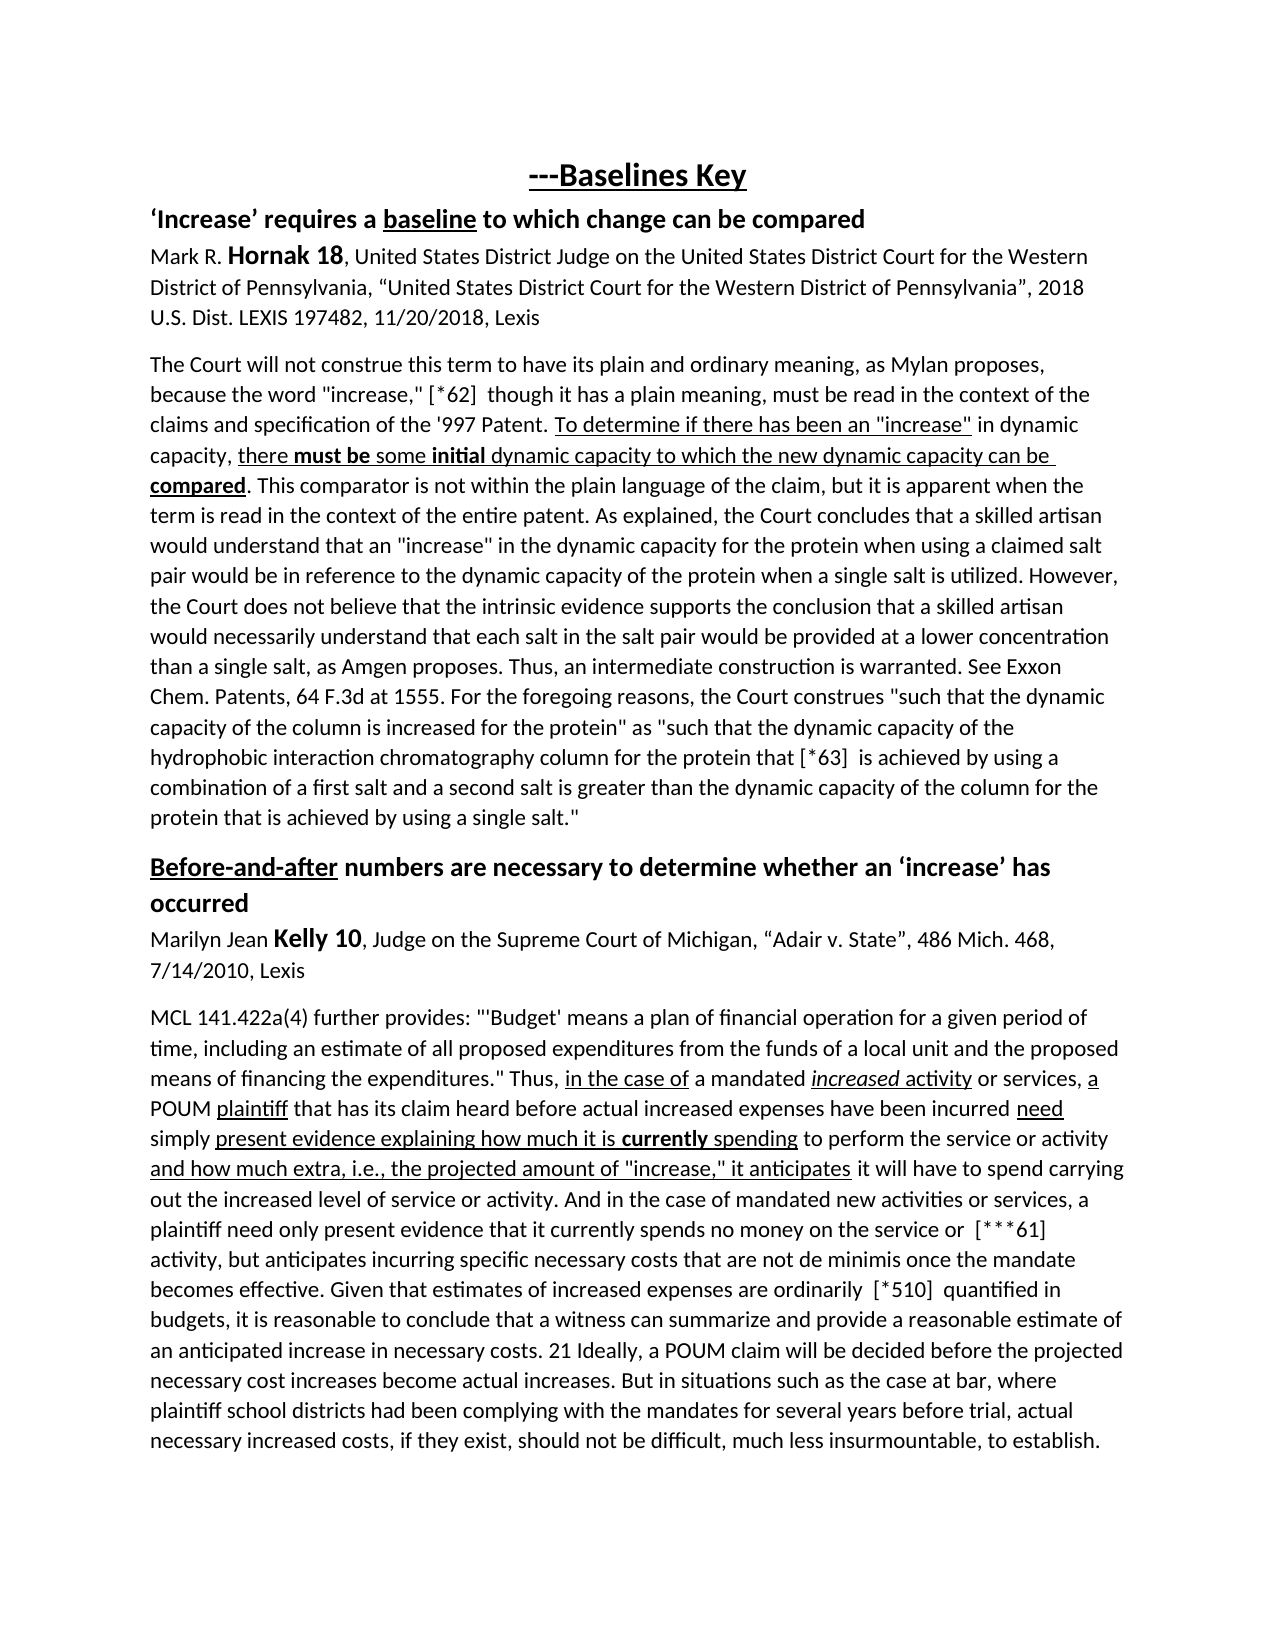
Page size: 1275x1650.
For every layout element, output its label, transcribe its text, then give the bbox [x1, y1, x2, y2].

text Before-and-after numbers are necessary to determine whether an ‘increase’ has occurred [150, 850, 1125, 919]
text Marilyn Jean Kelly 10, Judge on the Supreme Court of Michigan, “Adair v. State”, 486 Mich. 468, 7/14/2010, Lexis [150, 921, 1125, 985]
text ---Baselines Key [150, 154, 1125, 195]
text Mark R. Hornak 18, United States District Judge on the United States District Court for the Western District of Pennsylvania, “United States District Court for the Western District of Pennsylvania”, 2018 U.S. Dist. LEXIS 197482, 11/20/2018, Lexis [150, 238, 1125, 331]
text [150, 1003, 1125, 1454]
text The Court will not construe this term to have its plain and ordinary meaning, as Mylan proposes, because the word "increase," [*62] though it has a plain meaning, must be read in the context of the claims and specification of the '997 Patent. To determine if there has been an "increase" in dynamic capacity, there must be some initial dynamic capacity to which the new dynamic capacity can be compared. This comparator is not within the plain language of the claim, but it is apparent when the term is read in the context of the entire patent. As explained, the Court concludes that a skilled artisan would understand that an "increase" in the dynamic capacity for the protein when using a claimed salt pair would be in reference to the dynamic capacity of the protein when a single salt is utilized. However, the Court does not believe that the intrinsic evidence supports the conclusion that a skilled artisan would necessarily understand that each salt in the salt pair would be provided at a lower concentration than a single salt, as Amgen proposes. Thus, an intermediate construction is warranted. See Exxon Chem. Patents, 64 F.3d at 1555. For the foregoing reasons, the Court construes "such that the dynamic capacity of the column is increased for the protein" as "such that the dynamic capacity of the hydrophobic interaction chromatography column for the protein that [*63] is achieved by using a combination of a first salt and a second salt is greater than the dynamic capacity of the column for the protein that is achieved by using a single salt." [150, 350, 1125, 831]
text ‘Increase’ requires a baseline to which change can be compared [150, 202, 1125, 235]
